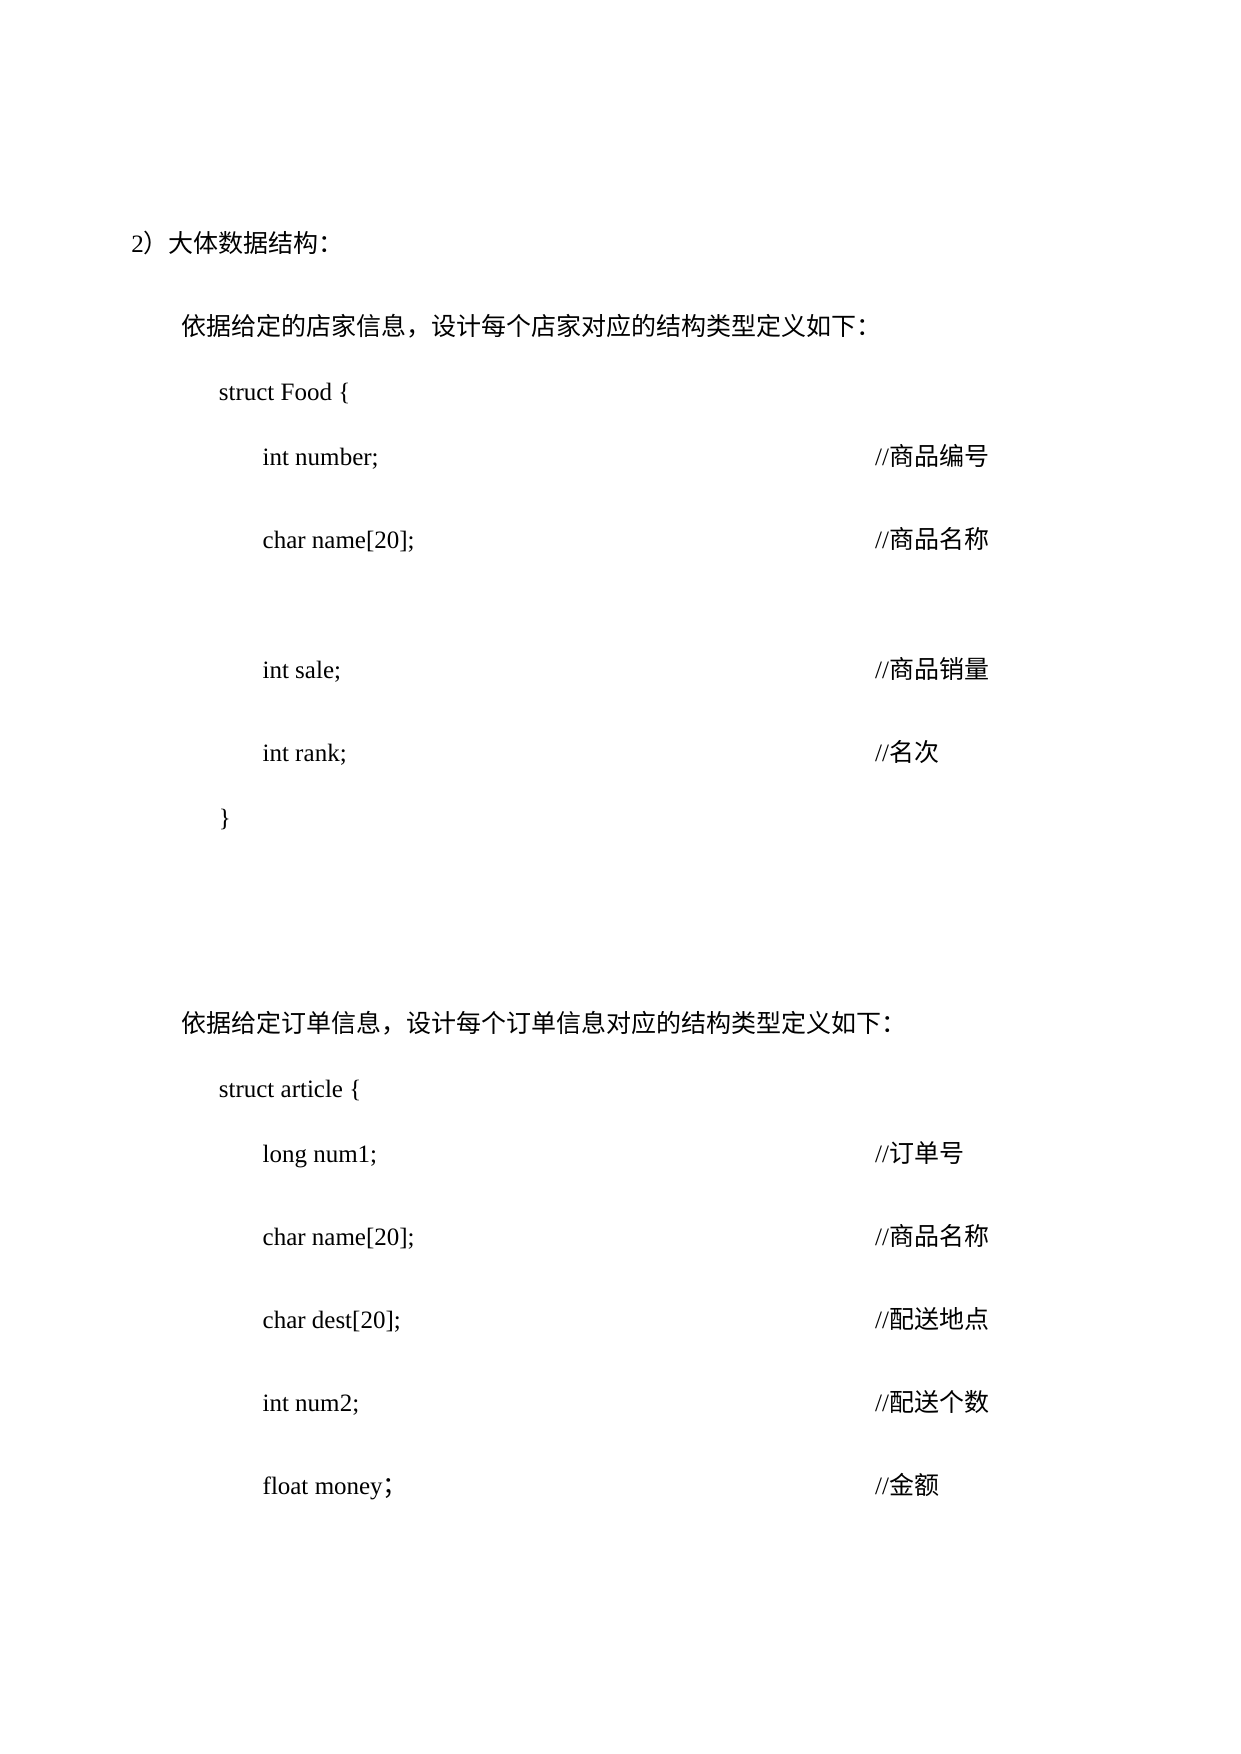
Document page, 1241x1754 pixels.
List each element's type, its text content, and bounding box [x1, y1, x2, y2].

text int rank; //名次 [219, 718, 1106, 783]
text struct Food { [219, 375, 1106, 408]
text char dest[20]; //配送地点 [219, 1285, 1106, 1350]
text int number; //商品编号 [219, 422, 1106, 487]
text int num2; //配送个数 [219, 1368, 1106, 1433]
text 依据给定的店家信息，设计每个店家对应的结构类型定义如下： [131, 292, 1106, 357]
text } [219, 801, 1106, 834]
text long num1; //订单号 [219, 1119, 1106, 1184]
text char name[20]; //商品名称 [219, 1202, 1106, 1267]
text float money； //金额 [219, 1451, 1106, 1516]
text 依据给定订单信息，设计每个订单信息对应的结构类型定义如下： [131, 989, 1106, 1054]
text 2）大体数据结构： [131, 209, 1106, 274]
text char name[20]; //商品名称 [219, 505, 1106, 570]
text struct article { [219, 1072, 1106, 1104]
text int sale; //商品销量 [219, 635, 1106, 700]
